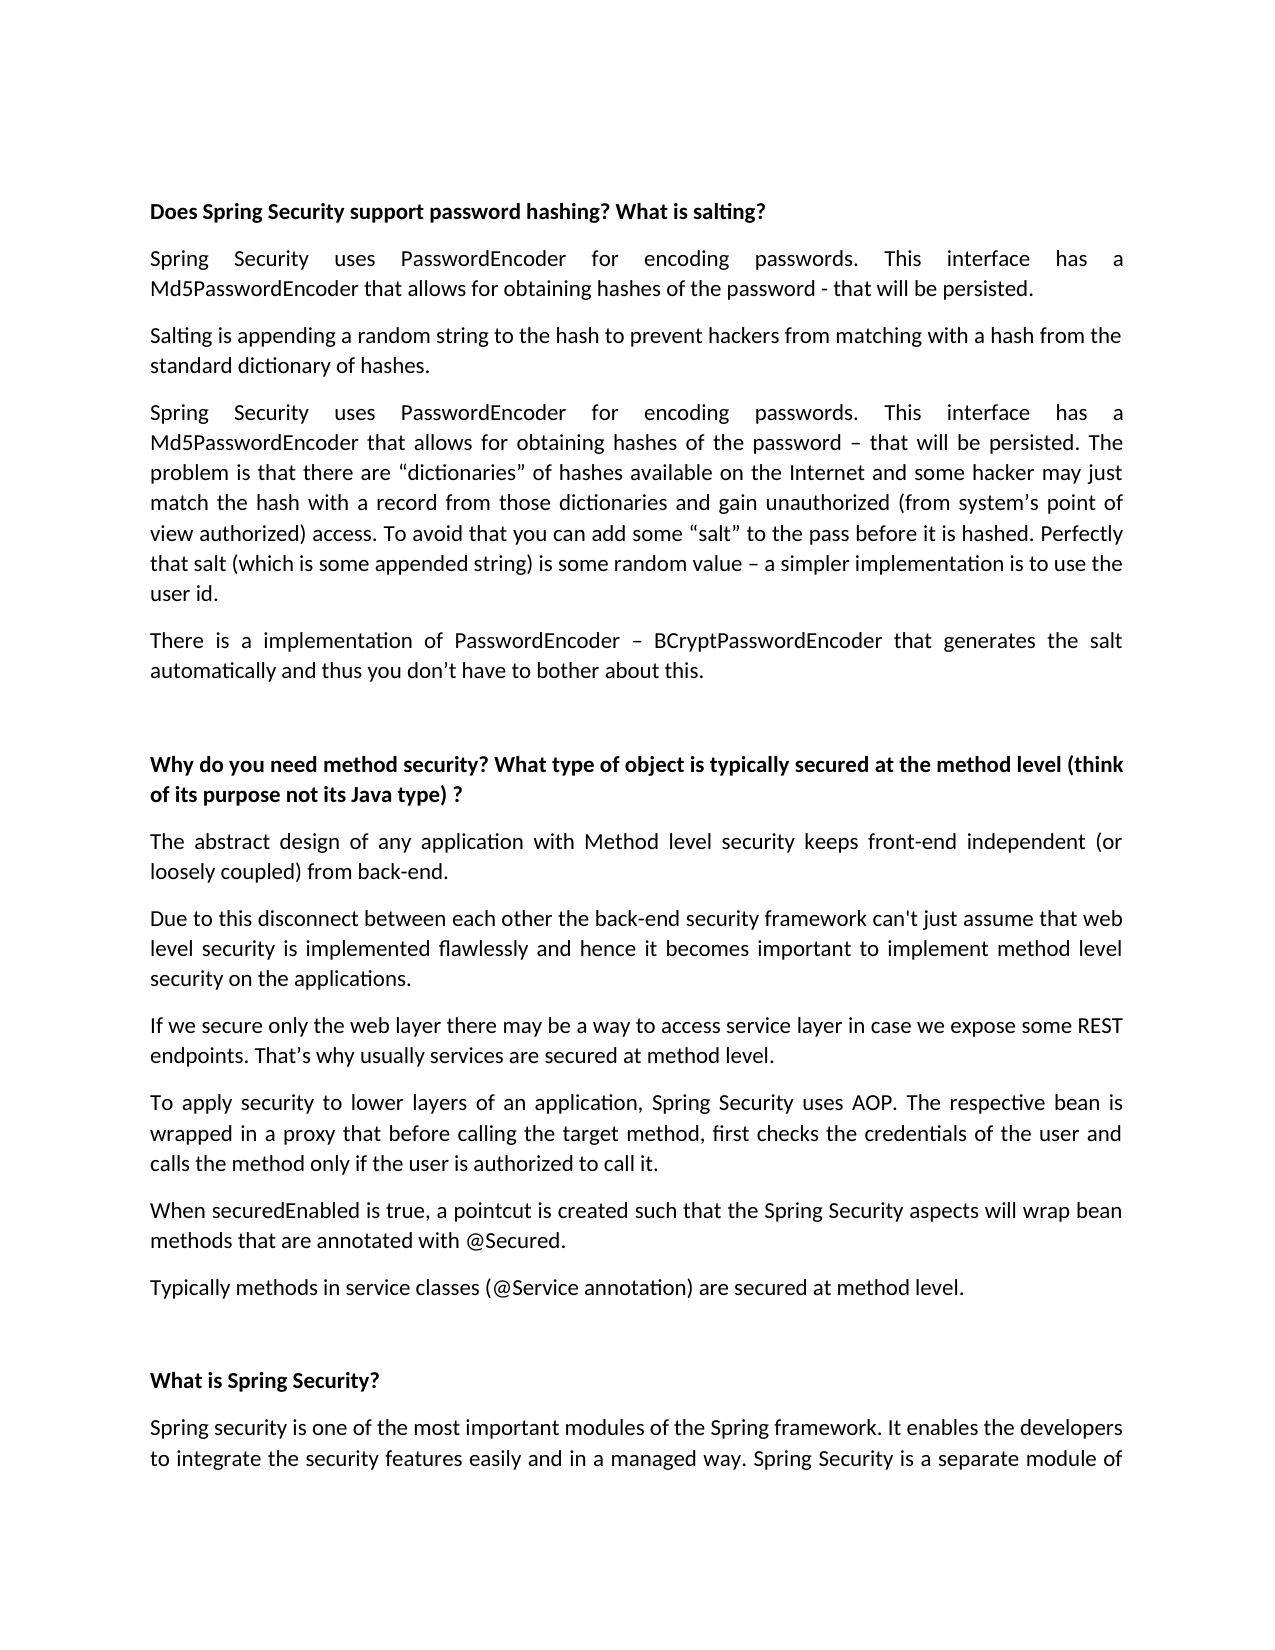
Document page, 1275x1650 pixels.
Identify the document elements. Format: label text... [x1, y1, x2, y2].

text There is a implementation of PasswordEncoder – BCryptPasswordEncoder that generates the salt automatically and thus you don’t have to bother about this. [150, 626, 1125, 684]
text The abstract design of any application with Method level security keeps front-end independent (or loosely coupled) from back-end. [150, 827, 1125, 885]
text When securedEnabled is true, a pointcut is created such that the Spring Security aspects will wrap bean methods that are annotated with @Secured. [150, 1196, 1125, 1254]
text If we secure only the web layer there may be a way to access service layer in case we expose some REST endpoints. That’s why usually services are secured at method level. [150, 1011, 1125, 1070]
text Spring Security uses PasswordEncoder for encoding passwords. This interface has a Md5PasswordEncoder that allows for obtaining hashes of the password – that will be persisted. The problem is that there are “dictionaries” of hashes available on the Internet and some hacker may just match the hash with a record from those dictionaries and gain unauthorized (from system’s point of view authorized) access. To avoid that you can add some “salt” to the pass before it is hashed. Perfectly that salt (which is some appended string) is some random value – a simpler implementation is to use the user id. [150, 398, 1125, 607]
text Salting is appending a random string to the hash to prevent hackers from matching with a hash from the standard dictionary of hashes. [150, 321, 1125, 379]
text Does Spring Security support password hashing? What is salting? [150, 197, 1125, 225]
text Spring Security uses PasswordEncoder for encoding passwords. This interface has a Md5PasswordEncoder that allows for obtaining hashes of the password - that will be persisted. [150, 244, 1125, 302]
text Typically methods in service classes (@Service annotation) are secured at method level. [150, 1273, 1125, 1301]
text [150, 1413, 1125, 1472]
text To apply security to lower layers of an application, Spring Security uses AOP. The respective bean is wrapped in a proxy that before calling the target method, first checks the credentials of the user and calls the method only if the user is authorized to call it. [150, 1088, 1125, 1177]
text What is Spring Security? [150, 1367, 1125, 1395]
text Why do you need method security? What type of object is typically secured at the method level (think of its purpose not its Java type) ? [150, 750, 1125, 808]
text Due to this disconnect between each other the back-end security framework can't just assume that web level security is implemented flawlessly and hence it becomes important to implement method level security on the applications. [150, 904, 1125, 993]
